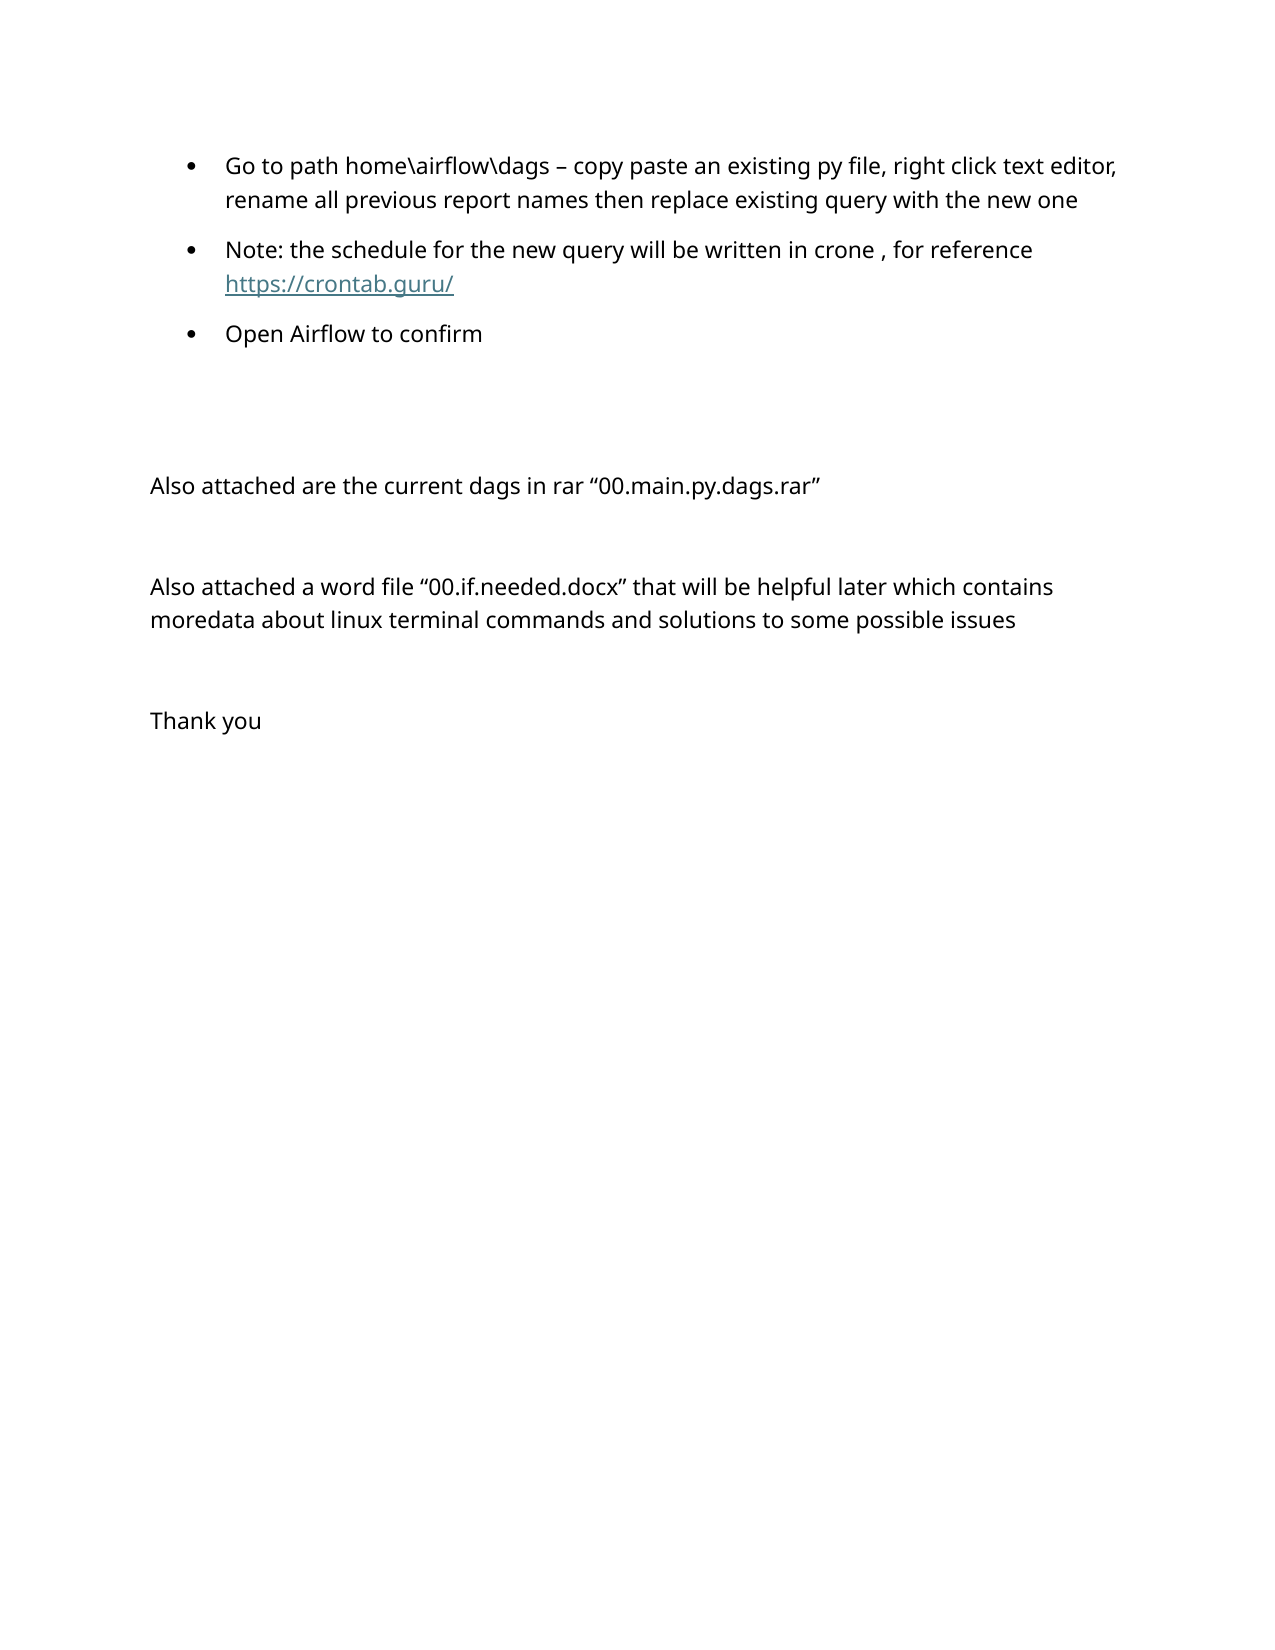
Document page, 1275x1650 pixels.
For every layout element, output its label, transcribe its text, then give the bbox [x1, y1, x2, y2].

list Open Airflow to confirm [187, 318, 1125, 349]
text Thank you [150, 705, 1125, 736]
text Also attached a word file “00.if.needed.docx” that will be helpful later which contains moredata about linux terminal commands and solutions to some possible issues [150, 570, 1125, 635]
list Go to path home\airflow\dags – copy paste an existing py file, right click text editor, rename all previous report names then replace existing query with the new one [187, 150, 1125, 215]
list Note: the schedule for the new query will be written in crone , for reference https://crontab.guru/ [187, 234, 1125, 299]
text Also attached are the current dags in rar “00.main.py.dags.rar” [150, 469, 1125, 501]
